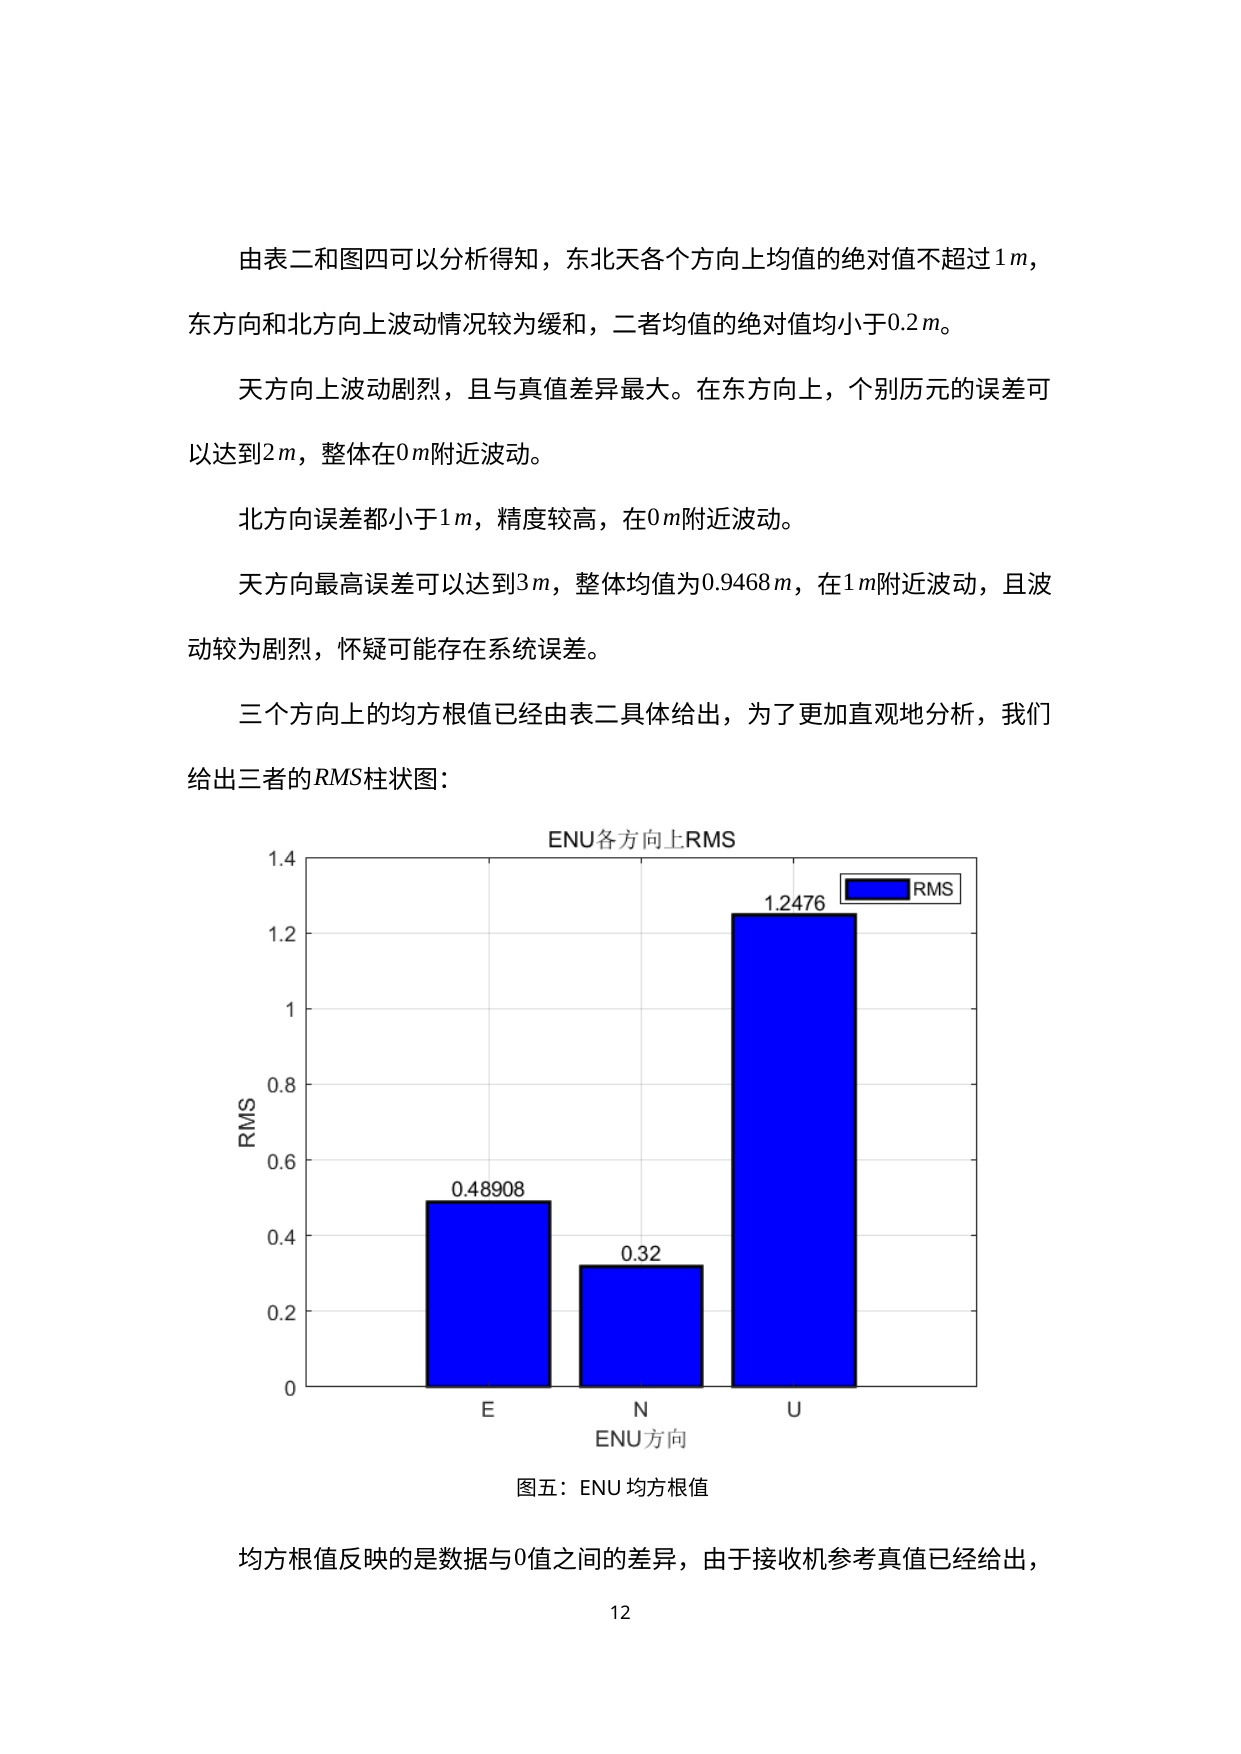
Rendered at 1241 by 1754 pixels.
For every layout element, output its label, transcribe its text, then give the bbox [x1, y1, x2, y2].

text 三个方向上的均方根值已经由表二具体给出，为了更加直观地分析，我们给出三者的柱状图： [187, 680, 1053, 810]
text 由表二和图四可以分析得知，东北天各个方向上均值的绝对值不超过，东方向和北方向上波动情况较为缓和，二者均值的绝对值均小于。 [187, 225, 1053, 355]
picture [193, 809, 1059, 1459]
text 北方向误差都小于，精度较高，在附近波动。 [187, 485, 1053, 550]
text 天方向最高误差可以达到，整体均值为，在附近波动，且波动较为剧烈，怀疑可能存在系统误差。 [187, 550, 1053, 680]
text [187, 810, 1053, 1590]
text 天方向上波动剧烈，且与真值差异最大。在东方向上，个别历元的误差可以达到，整体在附近波动。 [187, 355, 1053, 485]
